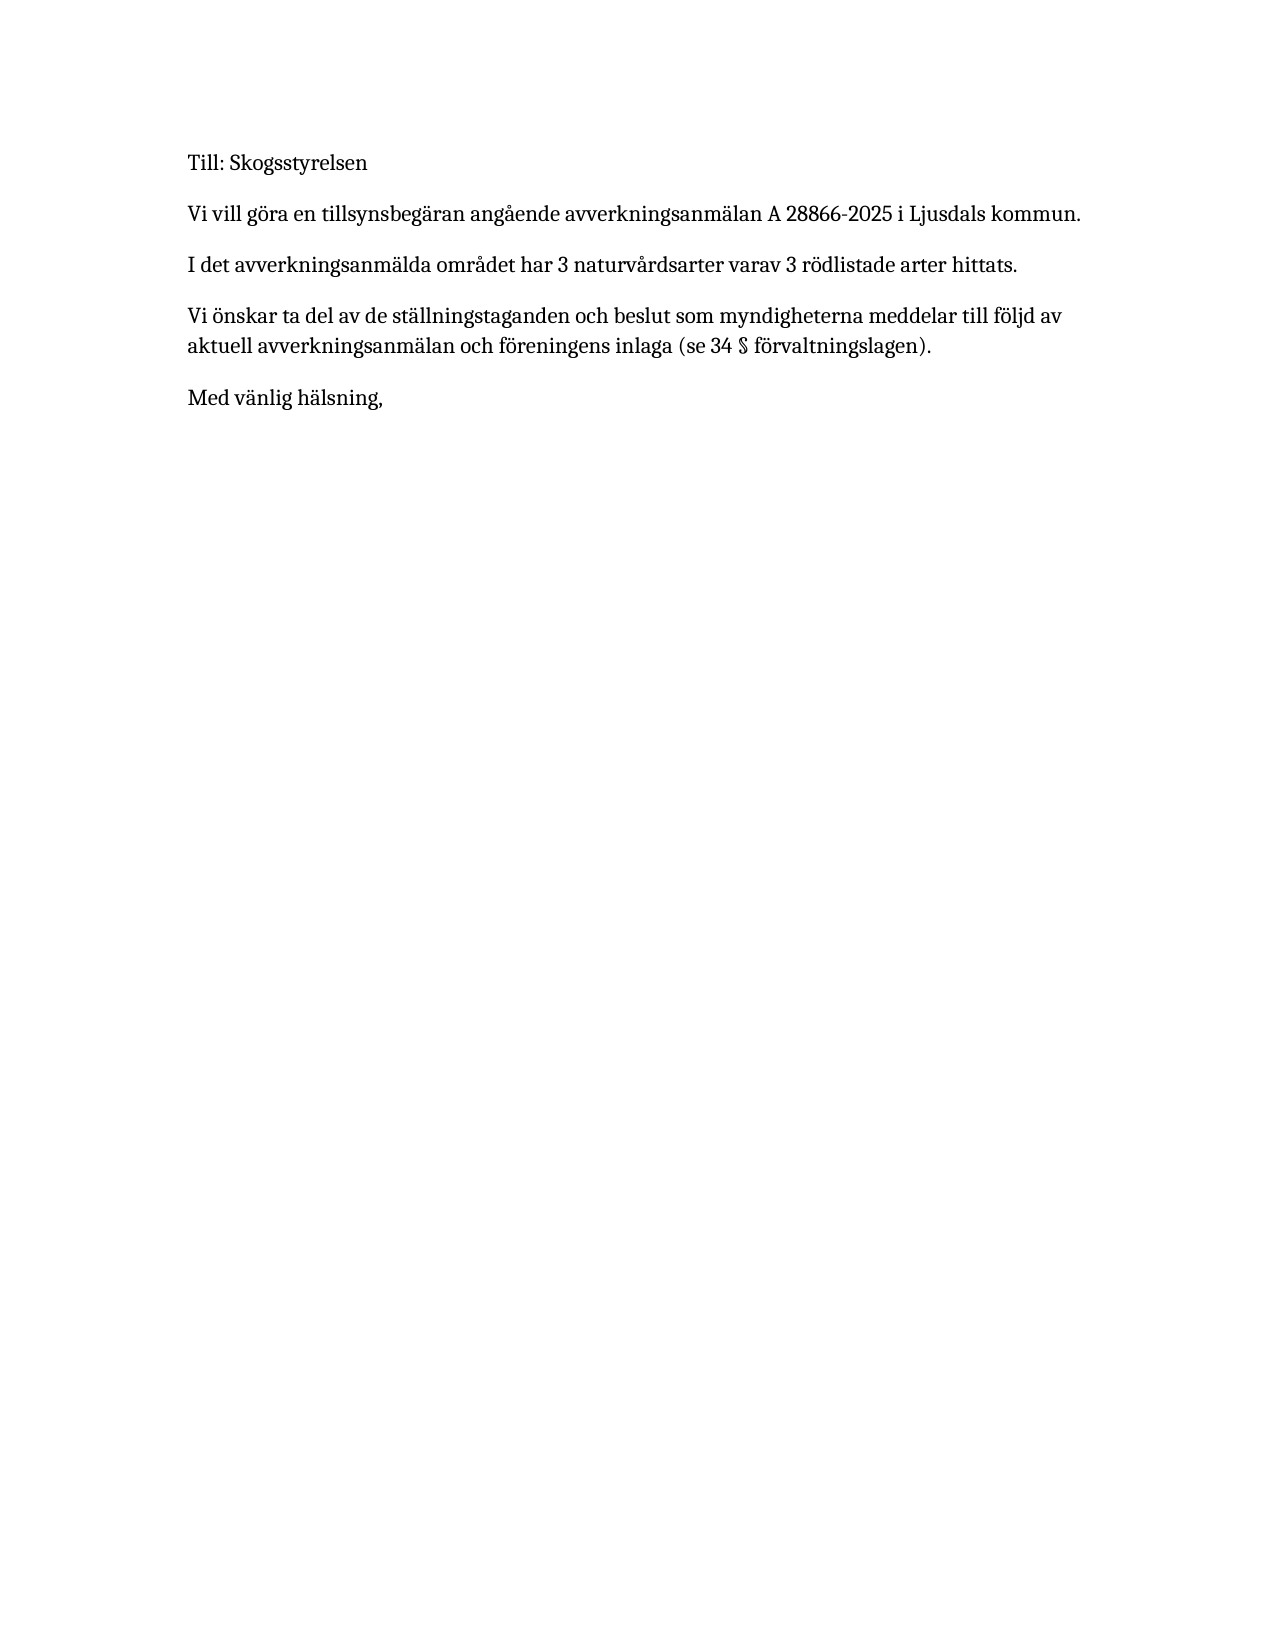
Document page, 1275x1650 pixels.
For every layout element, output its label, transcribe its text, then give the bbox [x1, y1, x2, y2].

text Med vänlig hälsning, [187, 384, 1087, 441]
text Till: Skogsstyrelsen [187, 150, 1087, 176]
text Vi önskar ta del av de ställningstaganden och beslut som myndigheterna meddelar till följd av aktuell avverkningsanmälan och föreningens inlaga (se 34 § förvaltningslagen). [187, 303, 1087, 360]
text Vi vill göra en tillsynsbegäran angående avverkningsanmälan A 28866-2025 i Ljusdals kommun. [187, 201, 1087, 227]
text I det avverkningsanmälda området har 3 naturvårdsarter varav 3 rödlistade arter hittats. [187, 252, 1087, 278]
